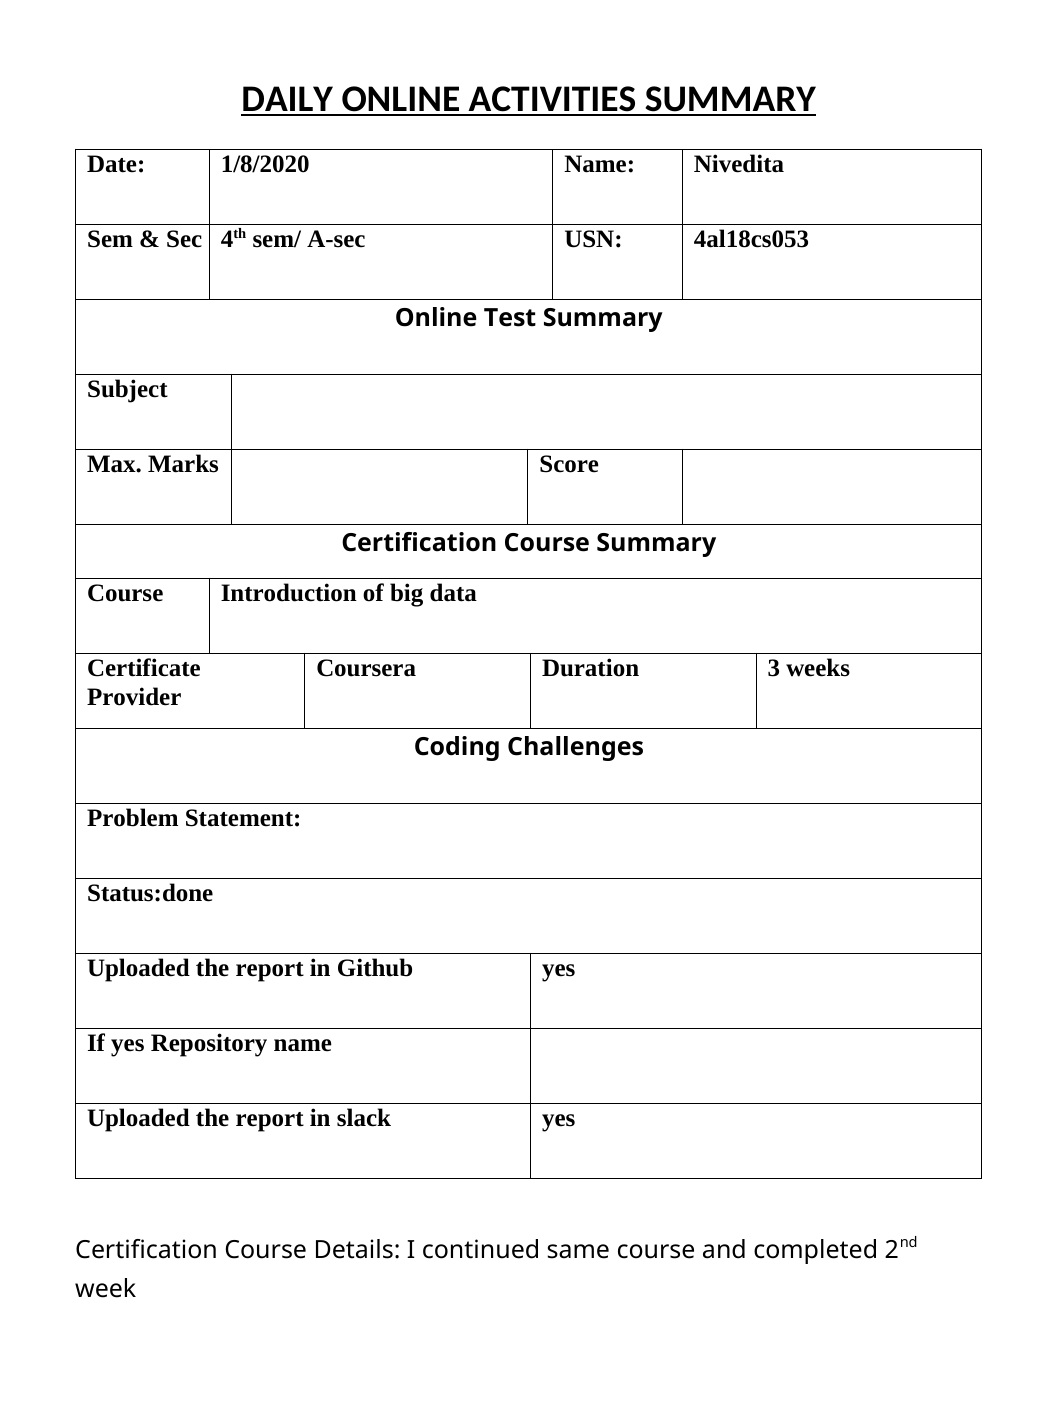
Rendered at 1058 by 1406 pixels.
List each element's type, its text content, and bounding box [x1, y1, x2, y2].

table_cell Online Test Summary [76, 300, 981, 373]
table_cell Subject [76, 375, 231, 448]
table_cell [232, 450, 527, 523]
table_cell Problem Statement: [76, 804, 981, 877]
table_cell Uploaded the report in Github [76, 954, 530, 1027]
table_cell Status:done [76, 879, 981, 952]
table_cell yes [531, 954, 981, 1027]
table_cell If yes Repository name [76, 1029, 530, 1102]
table_cell [531, 1029, 981, 1102]
table_cell Sem & Sec [76, 225, 209, 298]
table_cell Duration [531, 654, 756, 727]
table_cell Coursera [305, 654, 530, 727]
table_cell Certification Course Summary [76, 525, 981, 577]
table_cell Certificate Provider [76, 654, 304, 727]
table_cell 4th sem/ A-sec [210, 225, 552, 298]
table_cell Score [528, 450, 682, 523]
table_cell Introduction of big data [210, 579, 981, 652]
table_cell yes [531, 1104, 981, 1177]
text DAILY ONLINE ACTIVITIES SUMMARY [75, 75, 982, 121]
table_cell [232, 375, 981, 448]
table_cell Max. Marks [76, 450, 231, 523]
table_cell Course [76, 579, 209, 652]
table_cell [683, 450, 981, 523]
table_header Date: [76, 150, 209, 223]
table_header 1/8/2020 [210, 150, 552, 223]
table_cell 3 weeks [757, 654, 981, 727]
text Certification Course Details: I continued same course and completed 2nd week. [75, 1232, 982, 1305]
table_header Name: [553, 150, 682, 223]
table_cell USN: [553, 225, 682, 298]
table_header Nivedita [683, 150, 981, 223]
table_cell 4al18cs053 [683, 225, 981, 298]
table_cell Uploaded the report in slack [76, 1104, 530, 1177]
table_cell Coding Challenges [76, 729, 981, 802]
